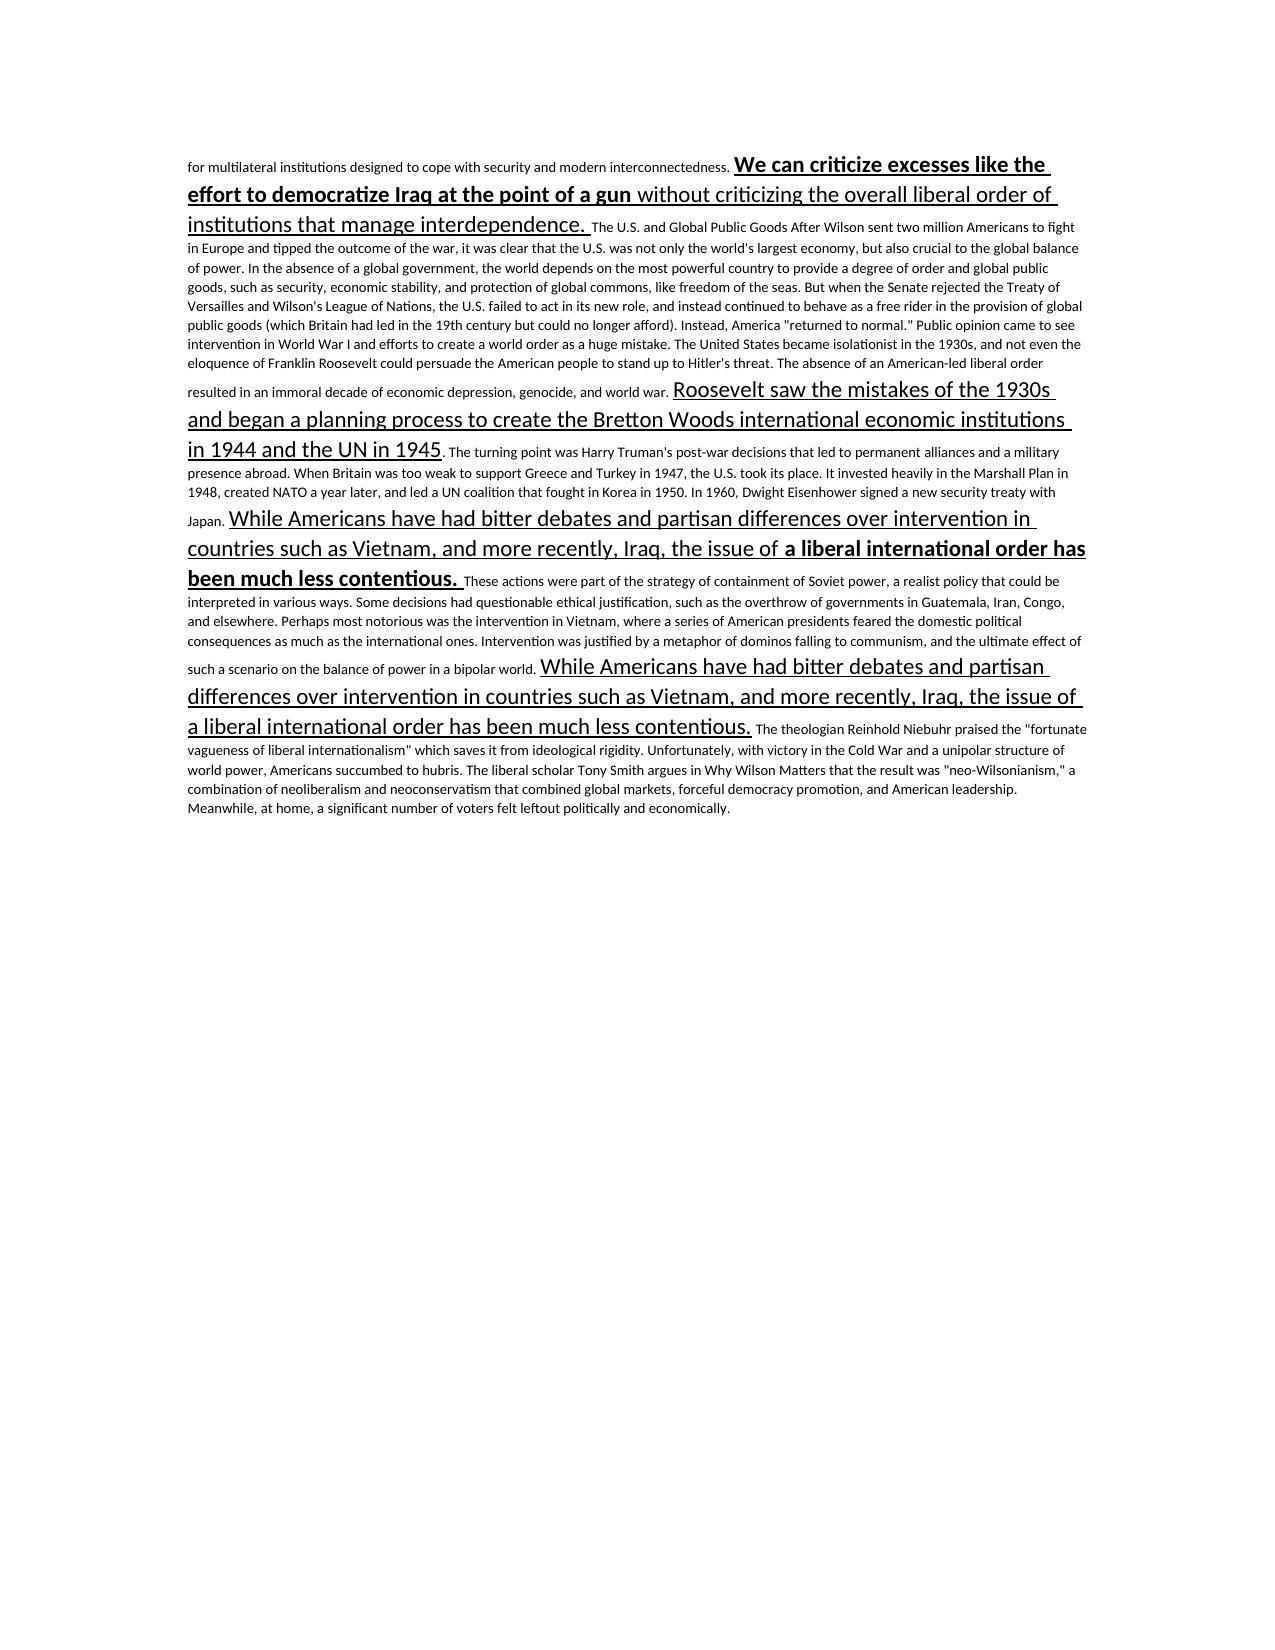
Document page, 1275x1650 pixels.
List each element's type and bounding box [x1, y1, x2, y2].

text [187, 150, 1087, 817]
